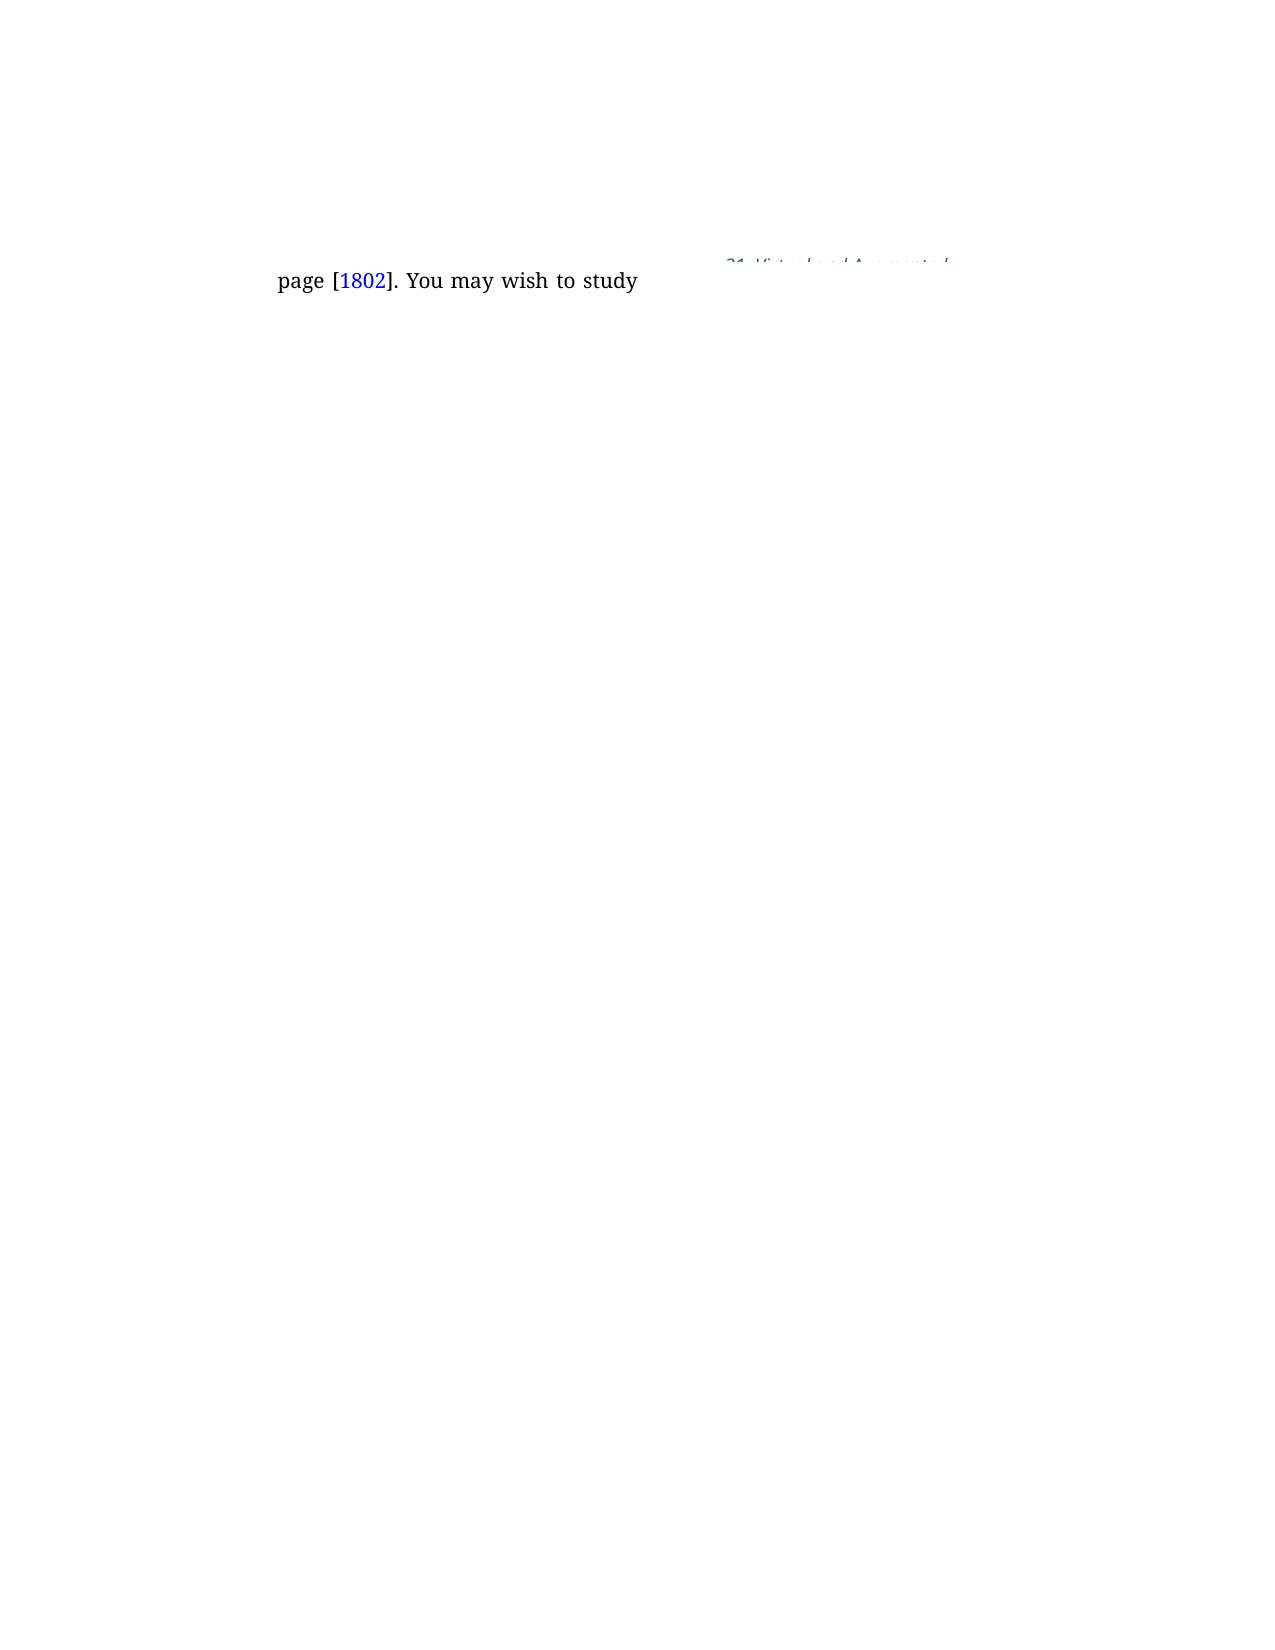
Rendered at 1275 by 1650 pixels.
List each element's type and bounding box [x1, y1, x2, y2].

text [277, 267, 1050, 295]
